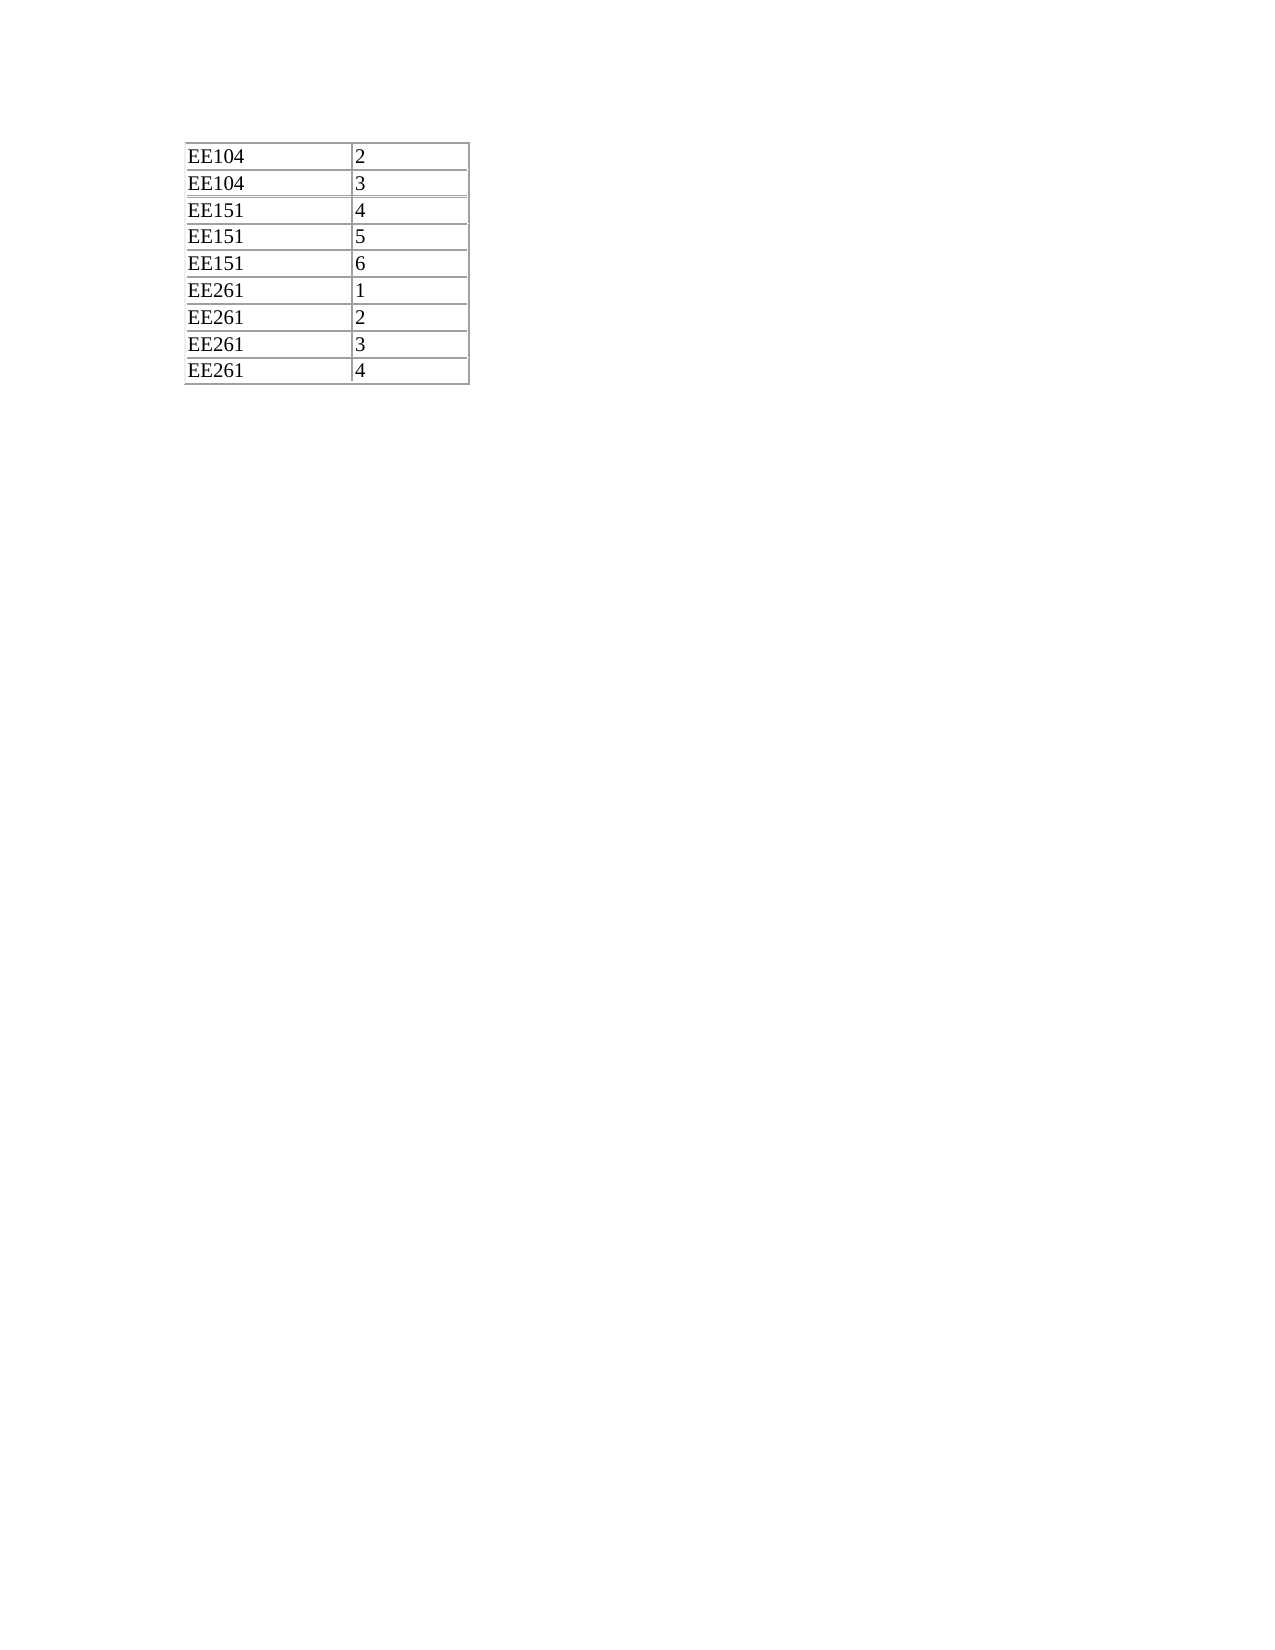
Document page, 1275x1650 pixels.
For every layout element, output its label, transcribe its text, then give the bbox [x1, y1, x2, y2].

table_cell 6 [353, 249, 468, 276]
table_cell EE104 [186, 171, 351, 195]
table_cell 3 [353, 169, 468, 195]
table_cell EE151 [186, 225, 351, 249]
table_cell 2 [353, 144, 468, 168]
table_cell EE261 [186, 332, 351, 357]
table_cell 2 [353, 303, 468, 330]
table_cell 4 [353, 195, 468, 222]
table_cell 4 [352, 357, 468, 382]
table_cell EE151 [186, 251, 351, 276]
table_cell 3 [353, 330, 468, 357]
table_cell 1 [353, 276, 468, 303]
table_cell EE151 [186, 198, 351, 222]
table_cell EE261 [186, 278, 351, 303]
table_cell 5 [353, 223, 468, 249]
table_cell EE261 [186, 305, 351, 330]
table_cell EE261 [186, 359, 352, 382]
table_cell EE104 [186, 144, 351, 168]
